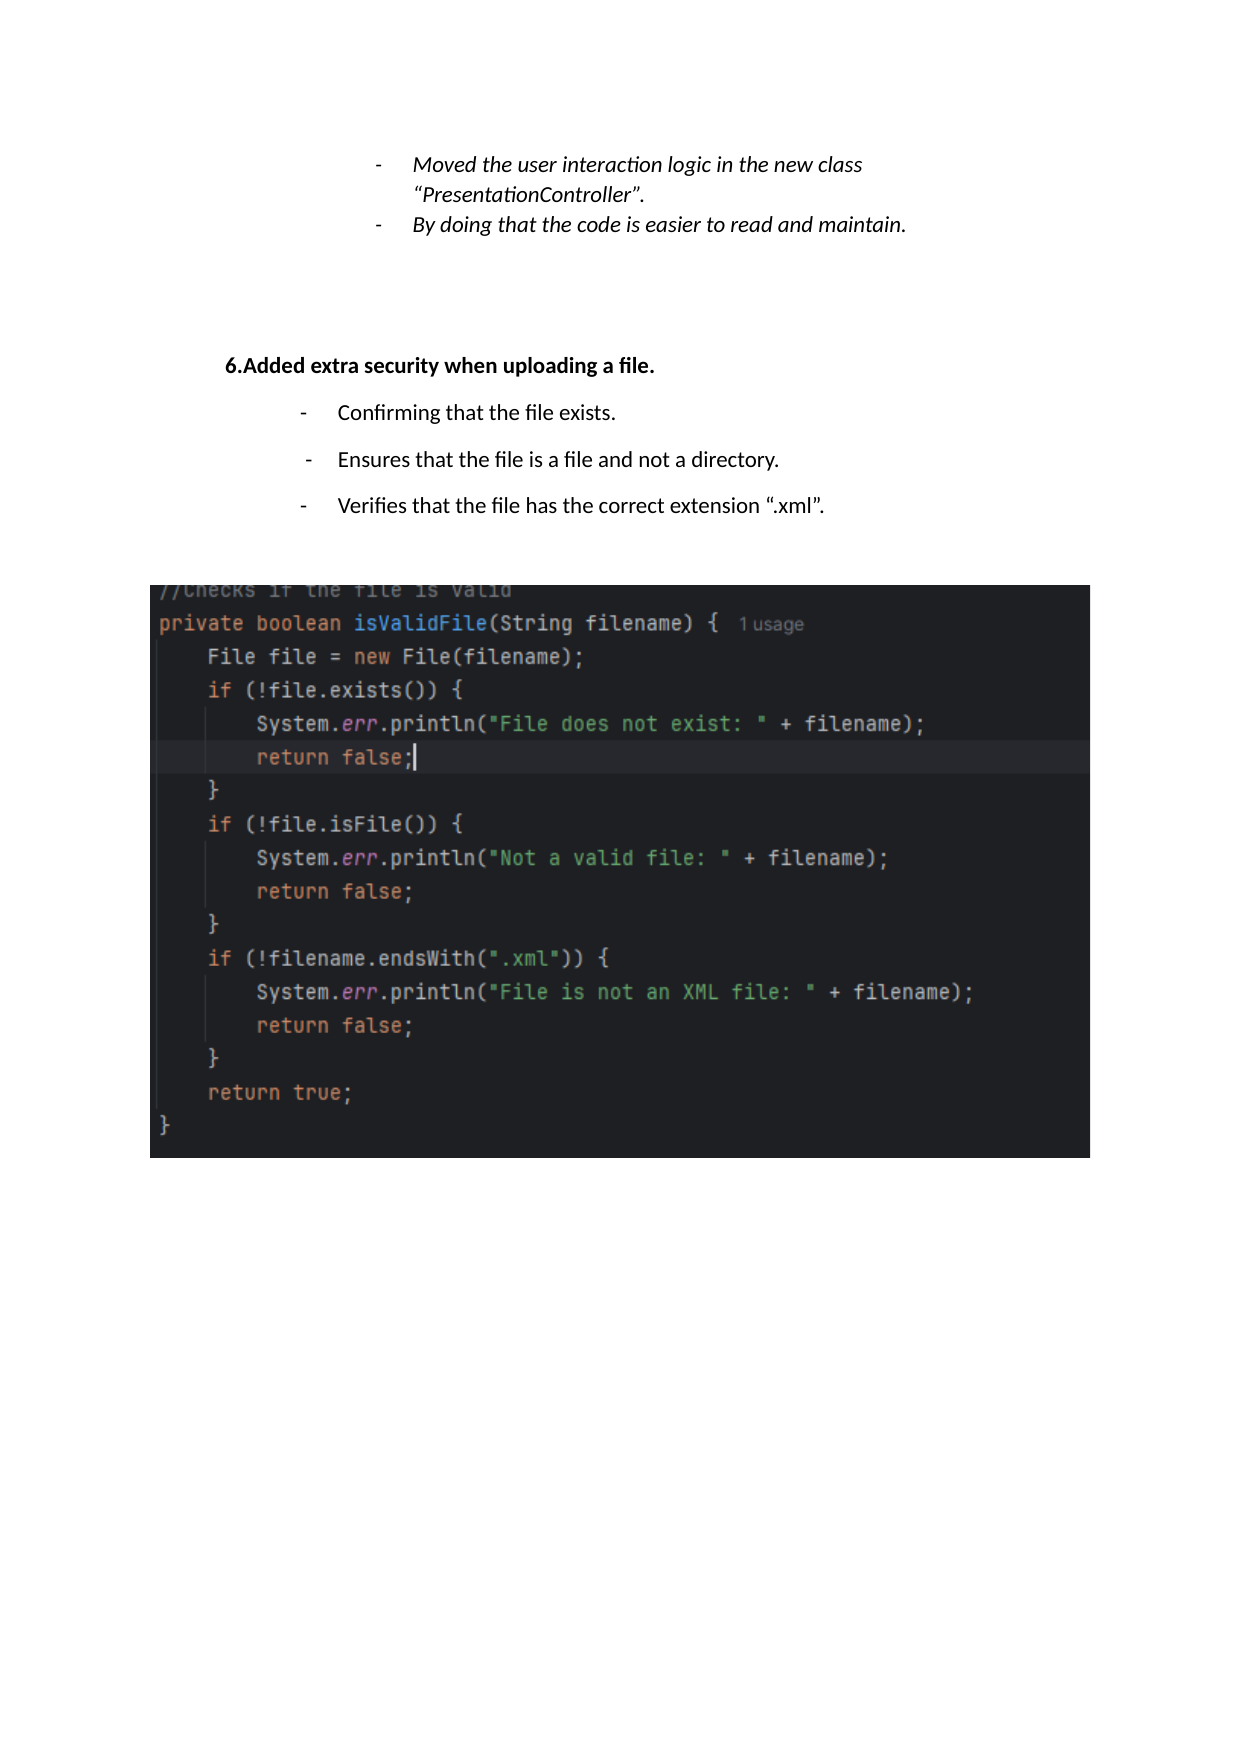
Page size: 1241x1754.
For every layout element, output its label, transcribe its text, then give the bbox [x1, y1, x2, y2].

text - Ensures that the file is a file and not a directory. [225, 445, 1090, 473]
text - Verifies that the file has the correct extension “.xml”. [225, 492, 1090, 520]
text 6.Added extra security when uploading a file. [150, 351, 1090, 379]
picture [150, 585, 1091, 1158]
list By doing that the code is easier to read and maintain. [375, 210, 1090, 238]
list Moved the user interaction logic in the new class “PresentationController”. [375, 150, 1090, 208]
text - Confirming that the file exists. [225, 398, 1090, 426]
